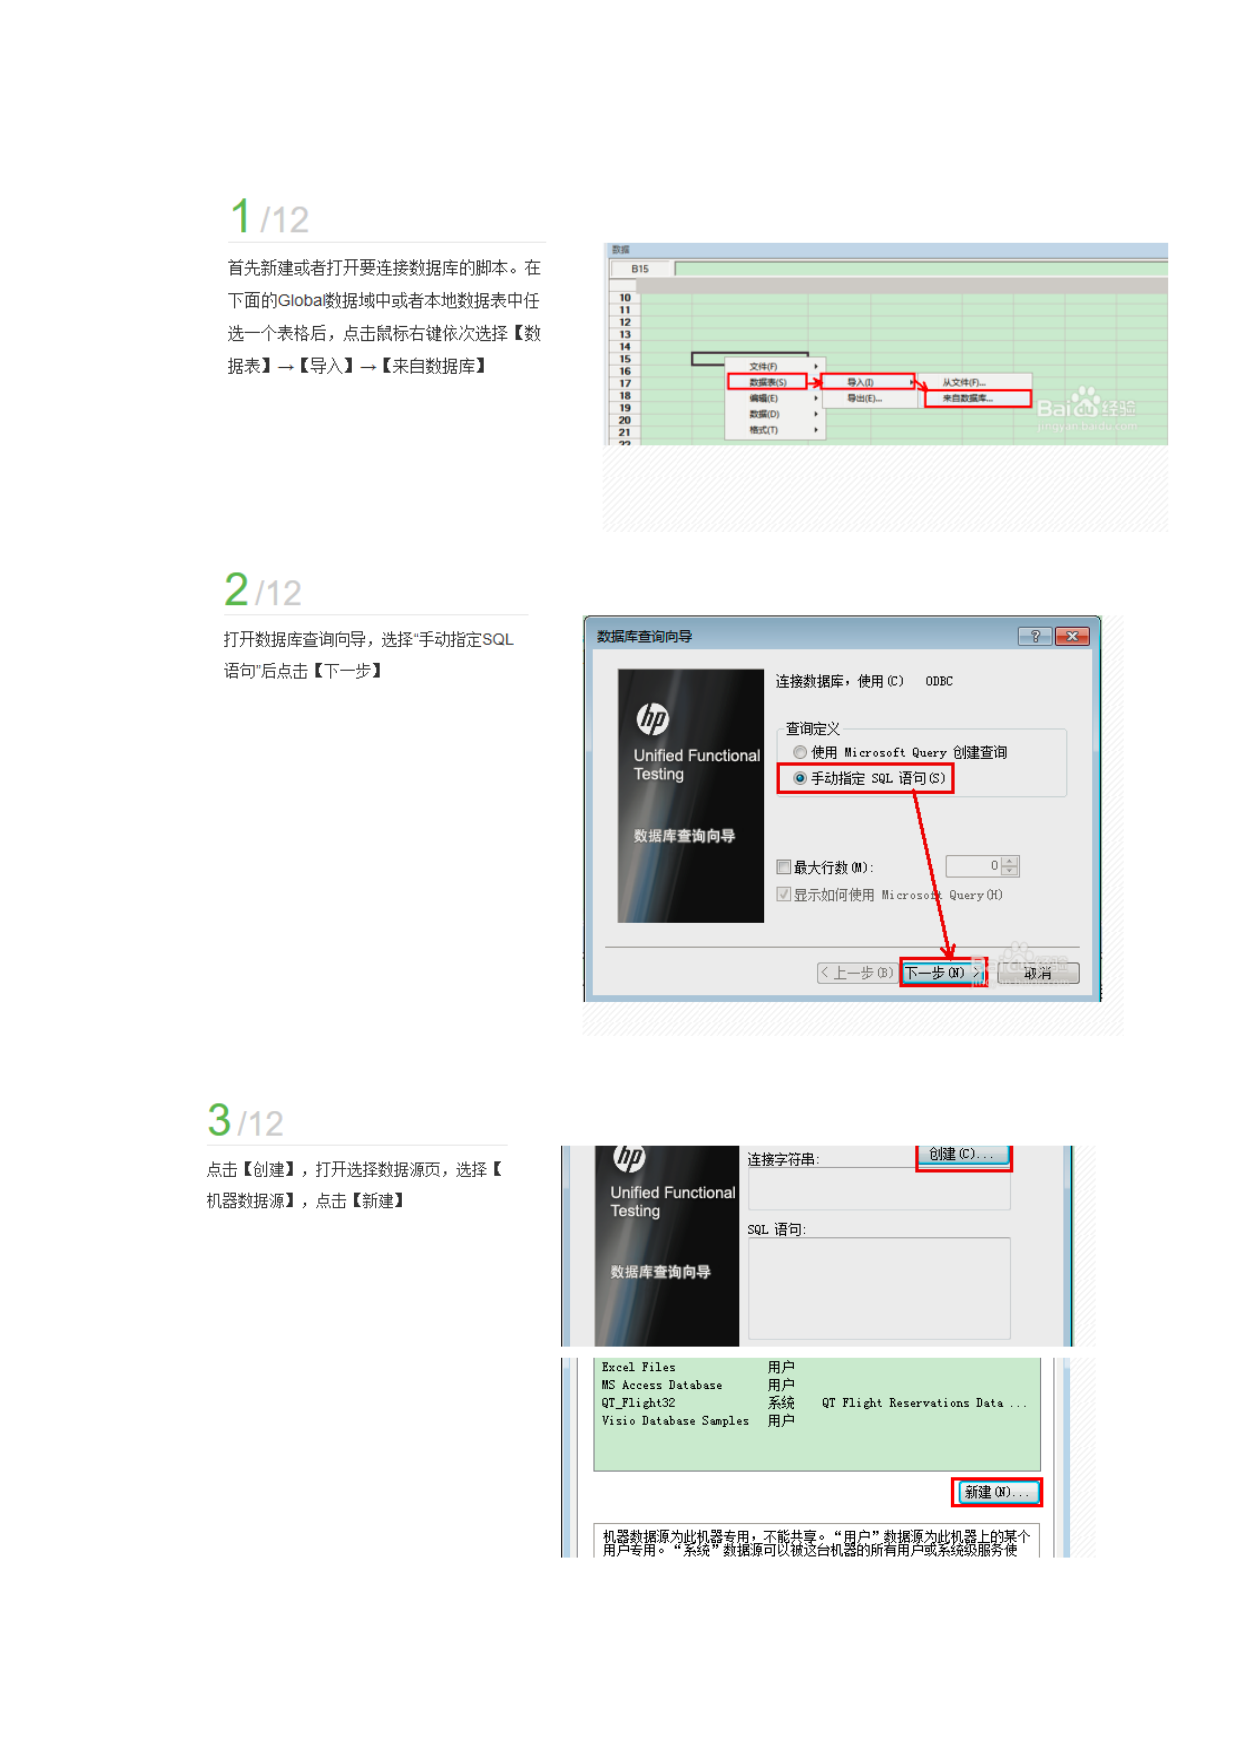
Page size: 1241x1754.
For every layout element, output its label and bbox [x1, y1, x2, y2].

picture [187, 1072, 1157, 1590]
picture [187, 162, 1213, 532]
picture [187, 552, 1161, 1045]
